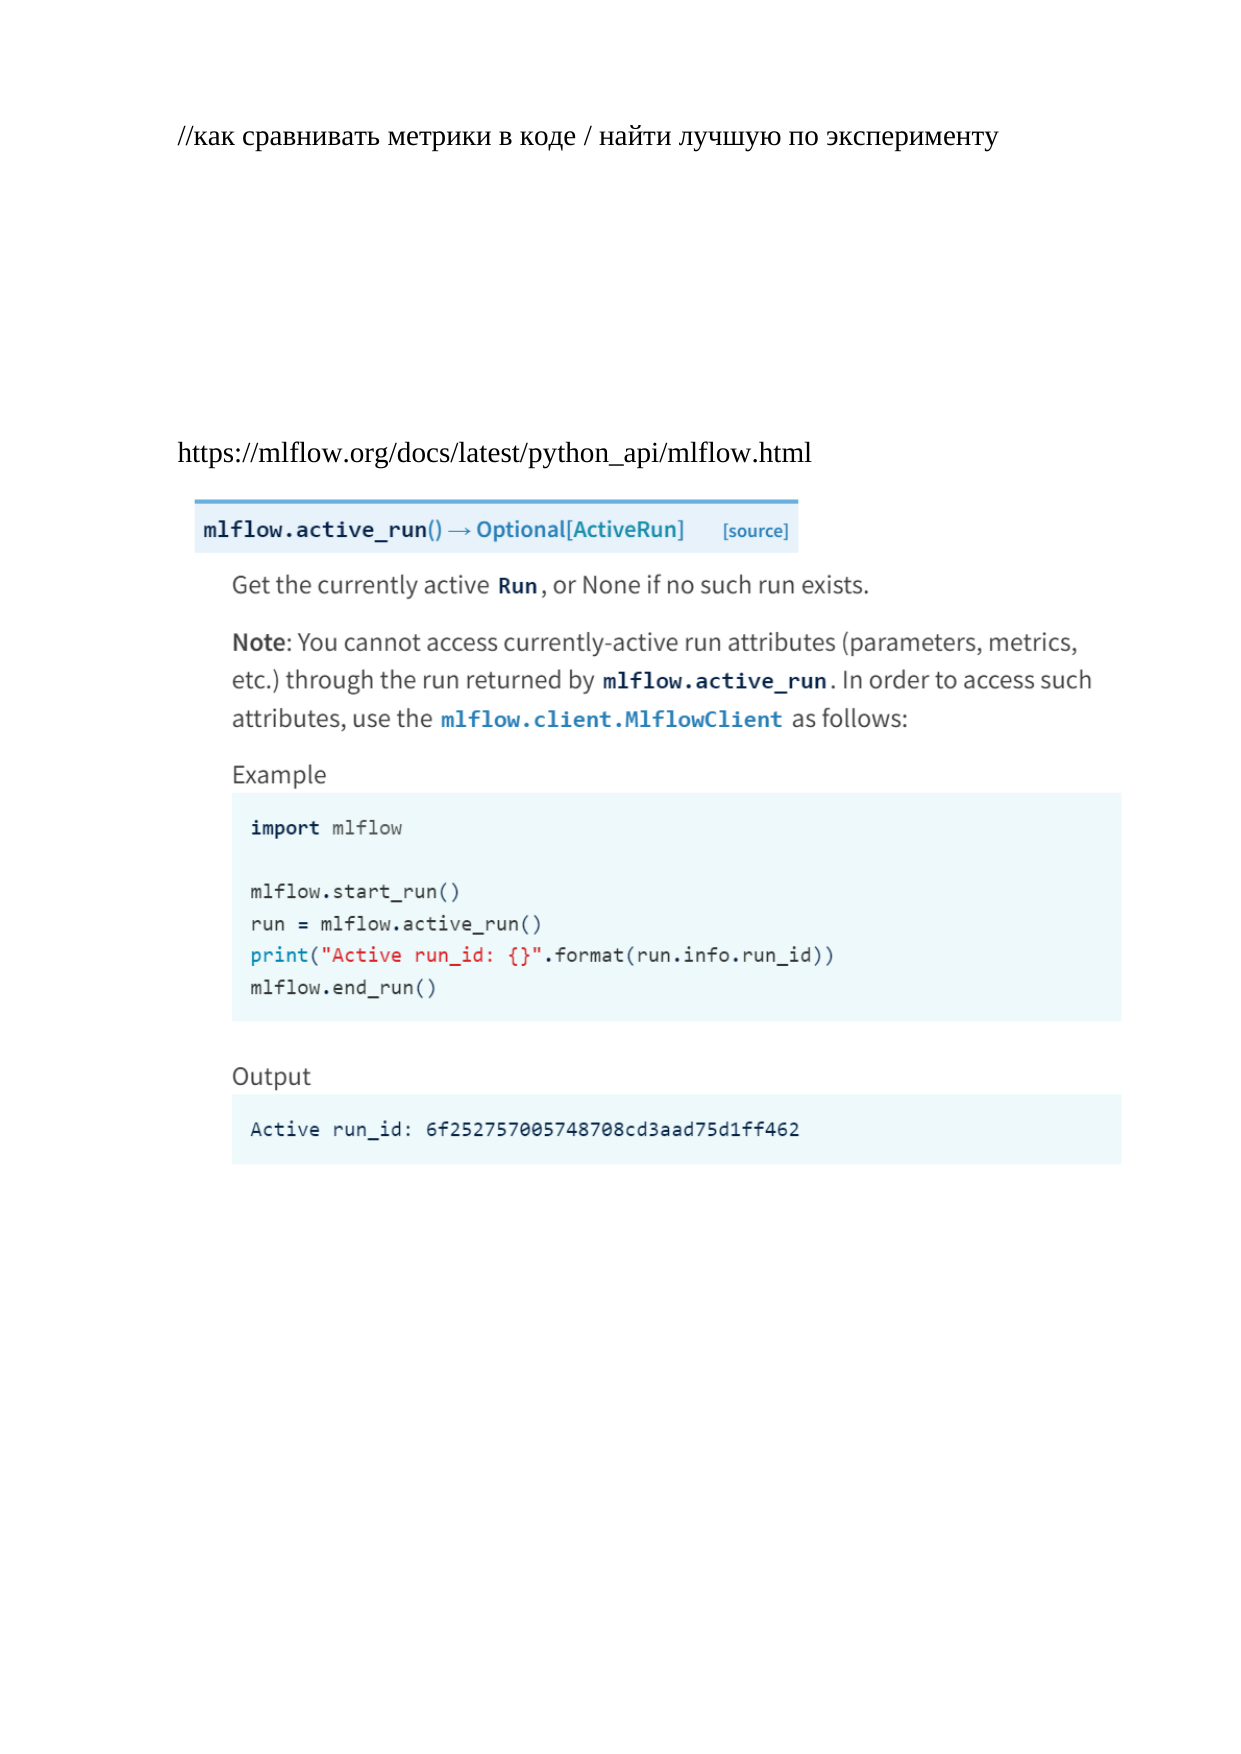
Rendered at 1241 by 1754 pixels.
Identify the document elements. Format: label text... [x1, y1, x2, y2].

picture [177, 487, 1134, 1181]
text //как сравнивать метрики в коде / найти лучшую по эксперименту [177, 118, 1152, 152]
text https://mlflow.org/docs/latest/python_api/mlflow.html [177, 435, 1152, 468]
